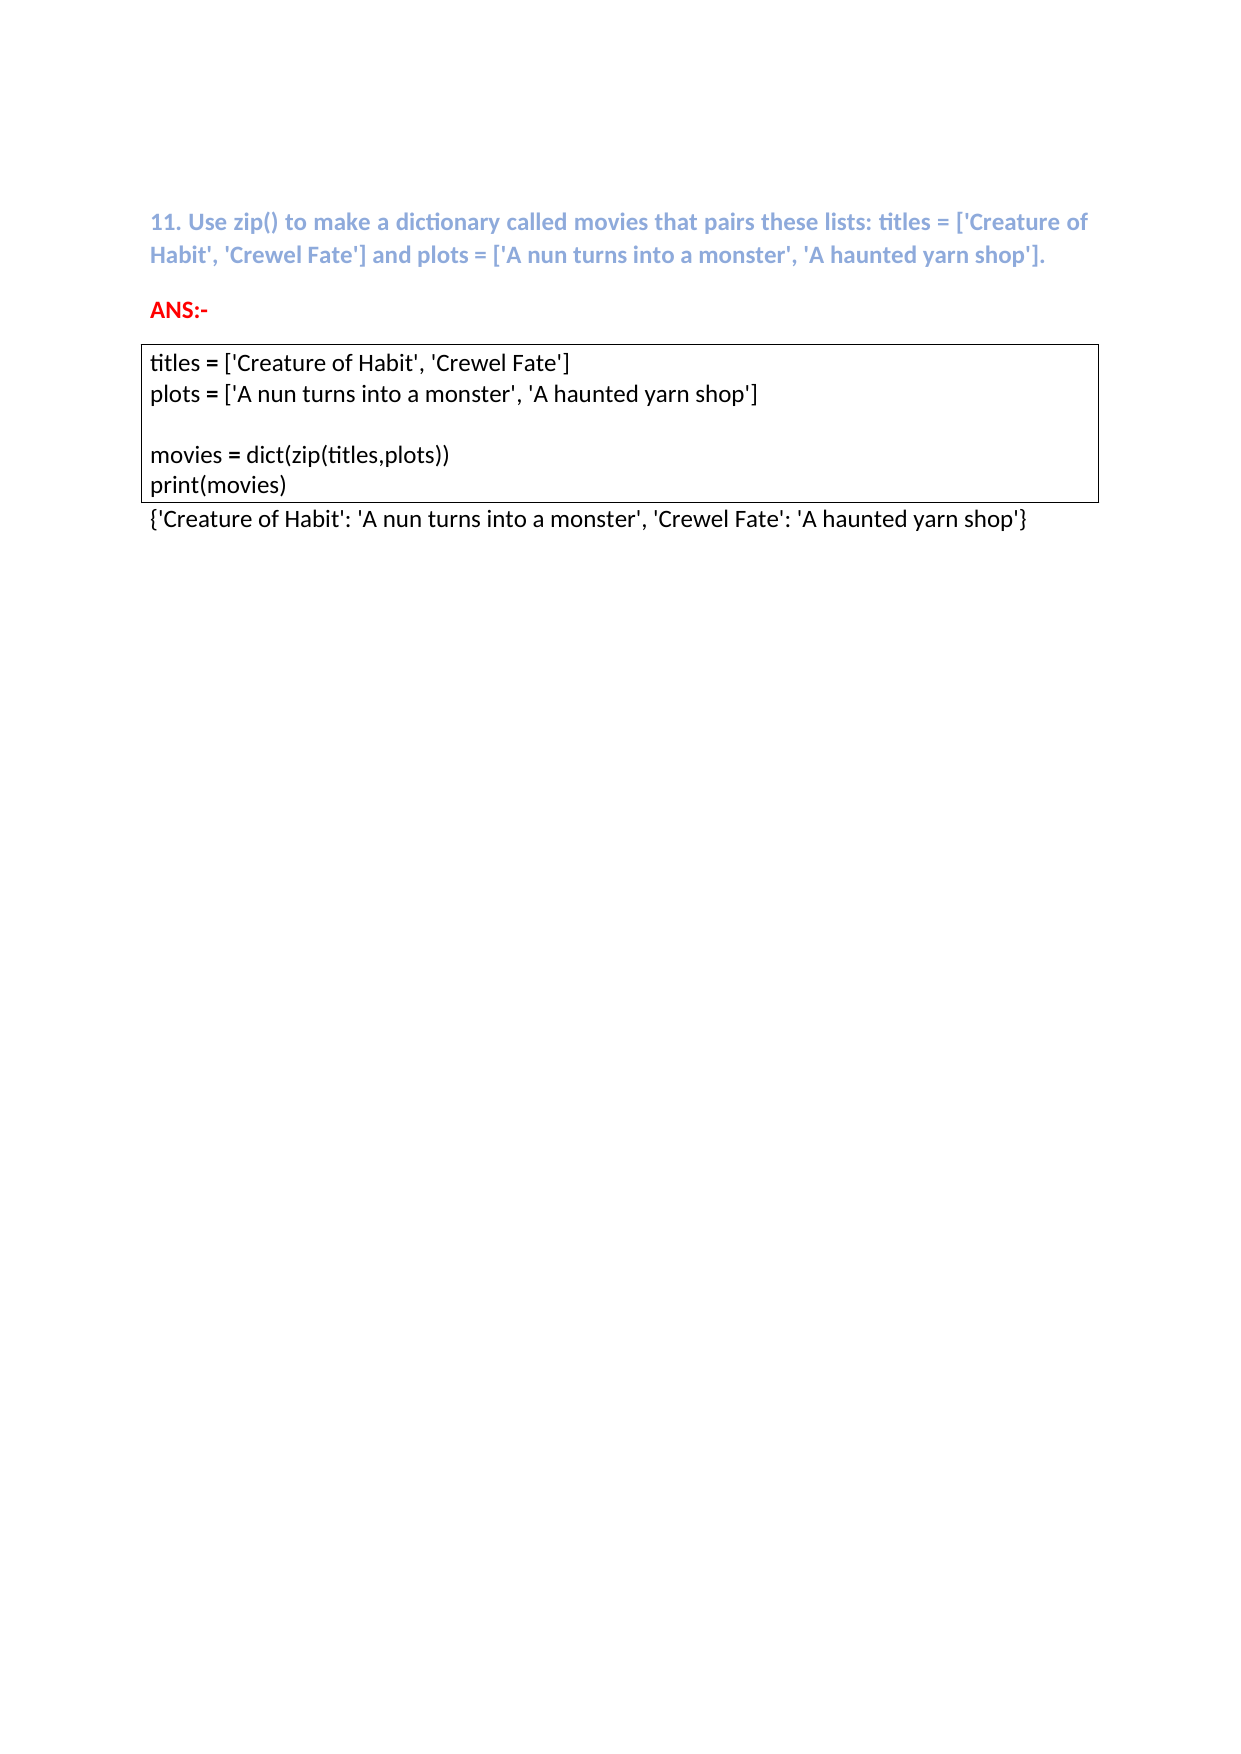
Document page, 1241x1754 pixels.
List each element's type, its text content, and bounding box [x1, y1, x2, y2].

text titles = ['Creature of Habit', 'Crewel Fate'] [142, 345, 1098, 378]
text plots = ['A nun turns into a monster', 'A haunted yarn shop'] [150, 378, 1090, 408]
text ANS:- [150, 294, 1090, 325]
text movies = dict(zip(titles,plots)) [150, 439, 1090, 466]
text {'Creature of Habit': 'A nun turns into a monster', 'Crewel Fate': 'A haunted yarn shop'} [150, 503, 1090, 533]
text print(movies) [142, 466, 1098, 502]
text 11. Use zip() to make a dictionary called movies that pairs these lists: titles = ['Creature of Habit', 'Crewel Fate'] and plots = ['A nun turns into a monster', 'A haunted yarn shop']. [150, 206, 1090, 269]
